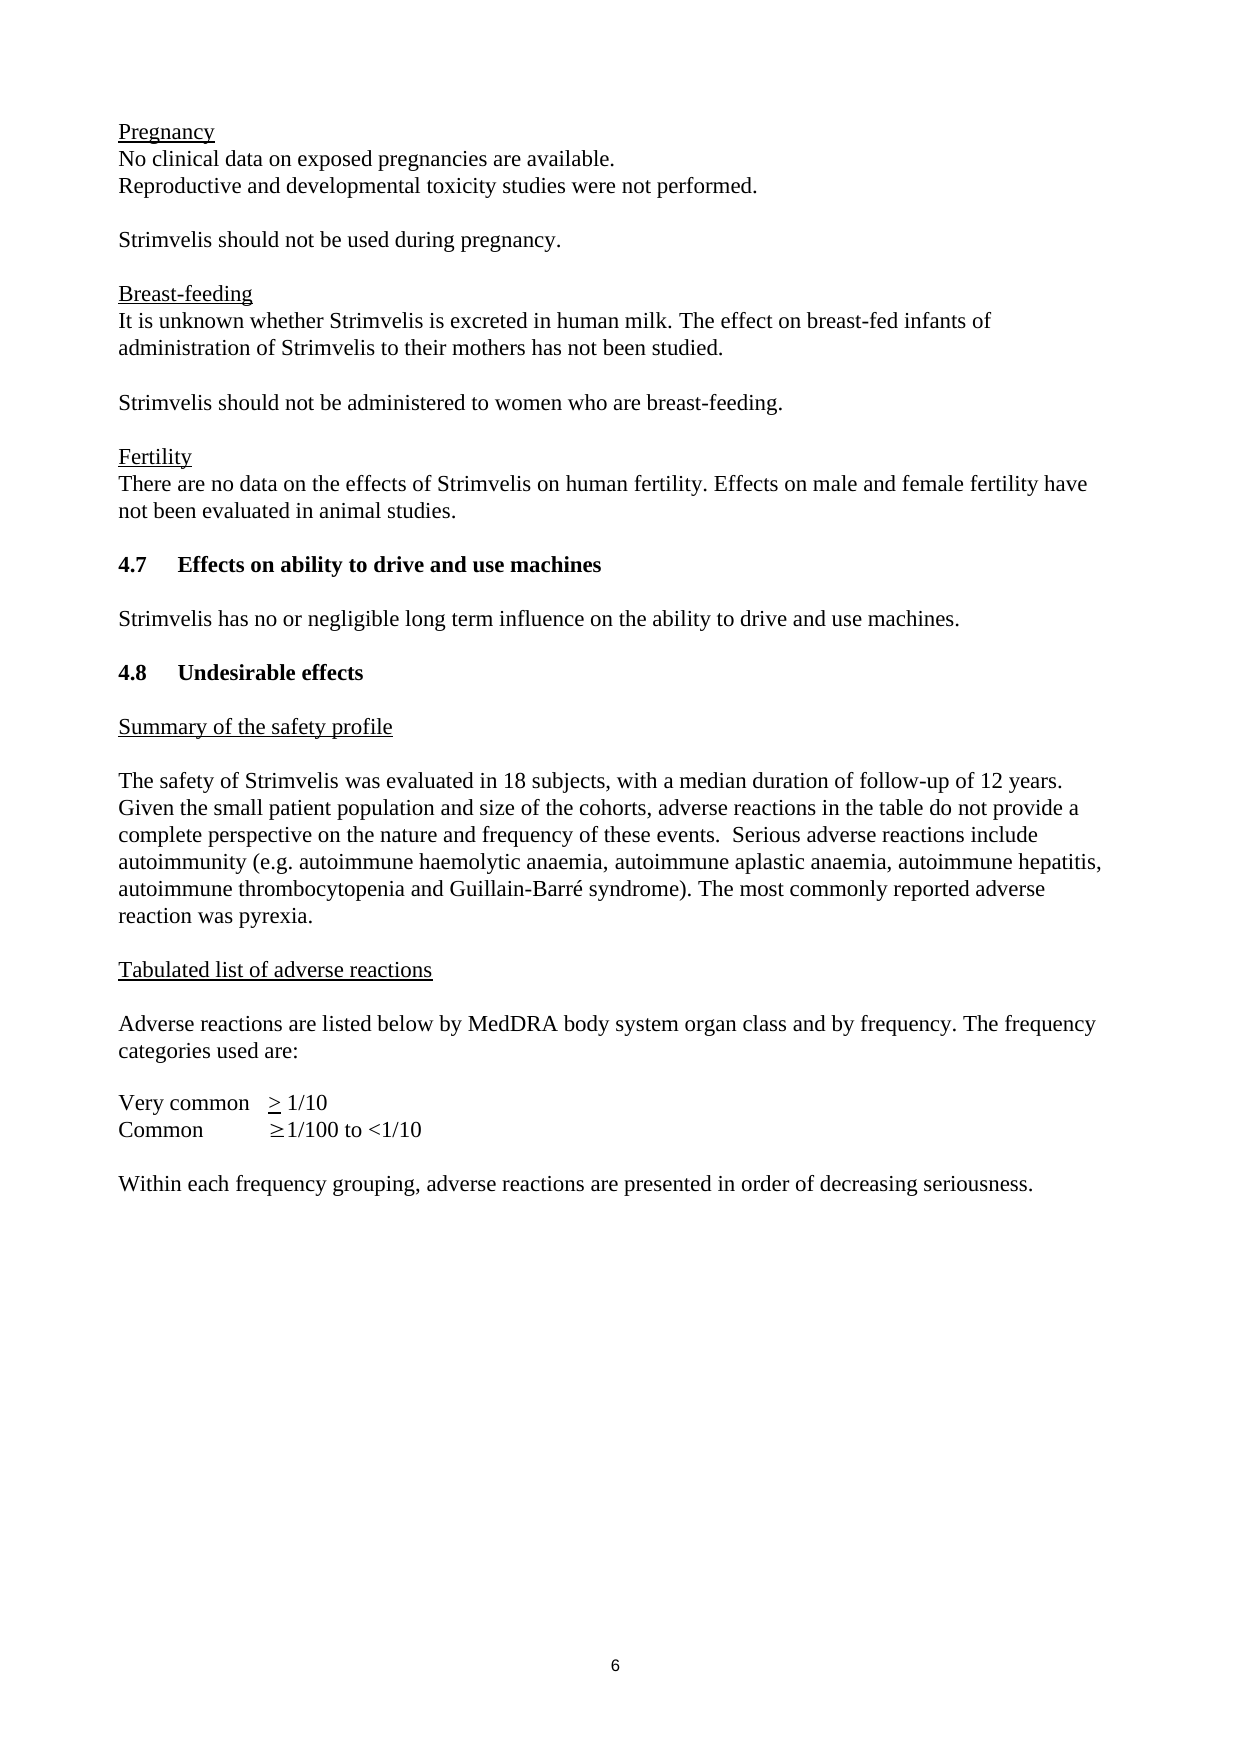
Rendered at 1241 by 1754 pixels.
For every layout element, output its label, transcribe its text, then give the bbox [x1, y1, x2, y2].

text Given the small patient population and size of the cohorts, adverse reactions in the table do not provide a complete perspective on the nature and frequency of these events. Serious adverse reactions include autoimmunity (e.g. autoimmune haemolytic anaemia, autoimmune aplastic anaemia, autoimmune hepatitis, autoimmune thrombocytopenia and Guillain-Barré syndrome). The most commonly reported adverse reaction was pyrexia. [118, 794, 1122, 929]
text Summary of the safety profile [118, 712, 1122, 739]
text Adverse reactions are listed below by MedDRA body system organ class and by frequency. The frequency categories used are: [118, 1010, 1122, 1063]
text Strimvelis has no or negligible long term influence on the ability to drive and use machines. [118, 605, 1122, 632]
text The safety of Strimvelis was evaluated in 18 subjects, with a median duration of follow-up of 12 years. [118, 767, 1122, 794]
text 4.7 Effects on ability to drive and use machines [118, 551, 1122, 578]
text Strimvelis should not be used during pregnancy. [118, 226, 1122, 253]
text Fertility [118, 442, 1122, 469]
text Very common > 1/10 [118, 1089, 1122, 1116]
text No clinical data on exposed pregnancies are available. [118, 145, 1122, 172]
text Reproductive and developmental toxicity studies were not performed. [118, 172, 1122, 199]
text Tabulated list of adverse reactions [118, 956, 1122, 983]
text Breast-feeding [118, 280, 1122, 307]
text It is unknown whether Strimvelis is excreted in human milk. The effect on breast-fed infants of administration of Strimvelis to their mothers has not been studied. [118, 307, 1122, 361]
text Pregnancy [118, 118, 1122, 145]
text Within each frequency grouping, adverse reactions are presented in order of decreasing seriousness. [118, 1169, 1122, 1196]
text 4.8 Undesirable effects [118, 659, 1122, 685]
text There are no data on the effects of Strimvelis on human fertility. Effects on male and female fertility have not been evaluated in animal studies. [118, 469, 1122, 524]
text Common 1/100 to <1/10 [118, 1116, 1122, 1142]
text Strimvelis should not be administered to women who are breast-feeding. [118, 388, 1122, 415]
